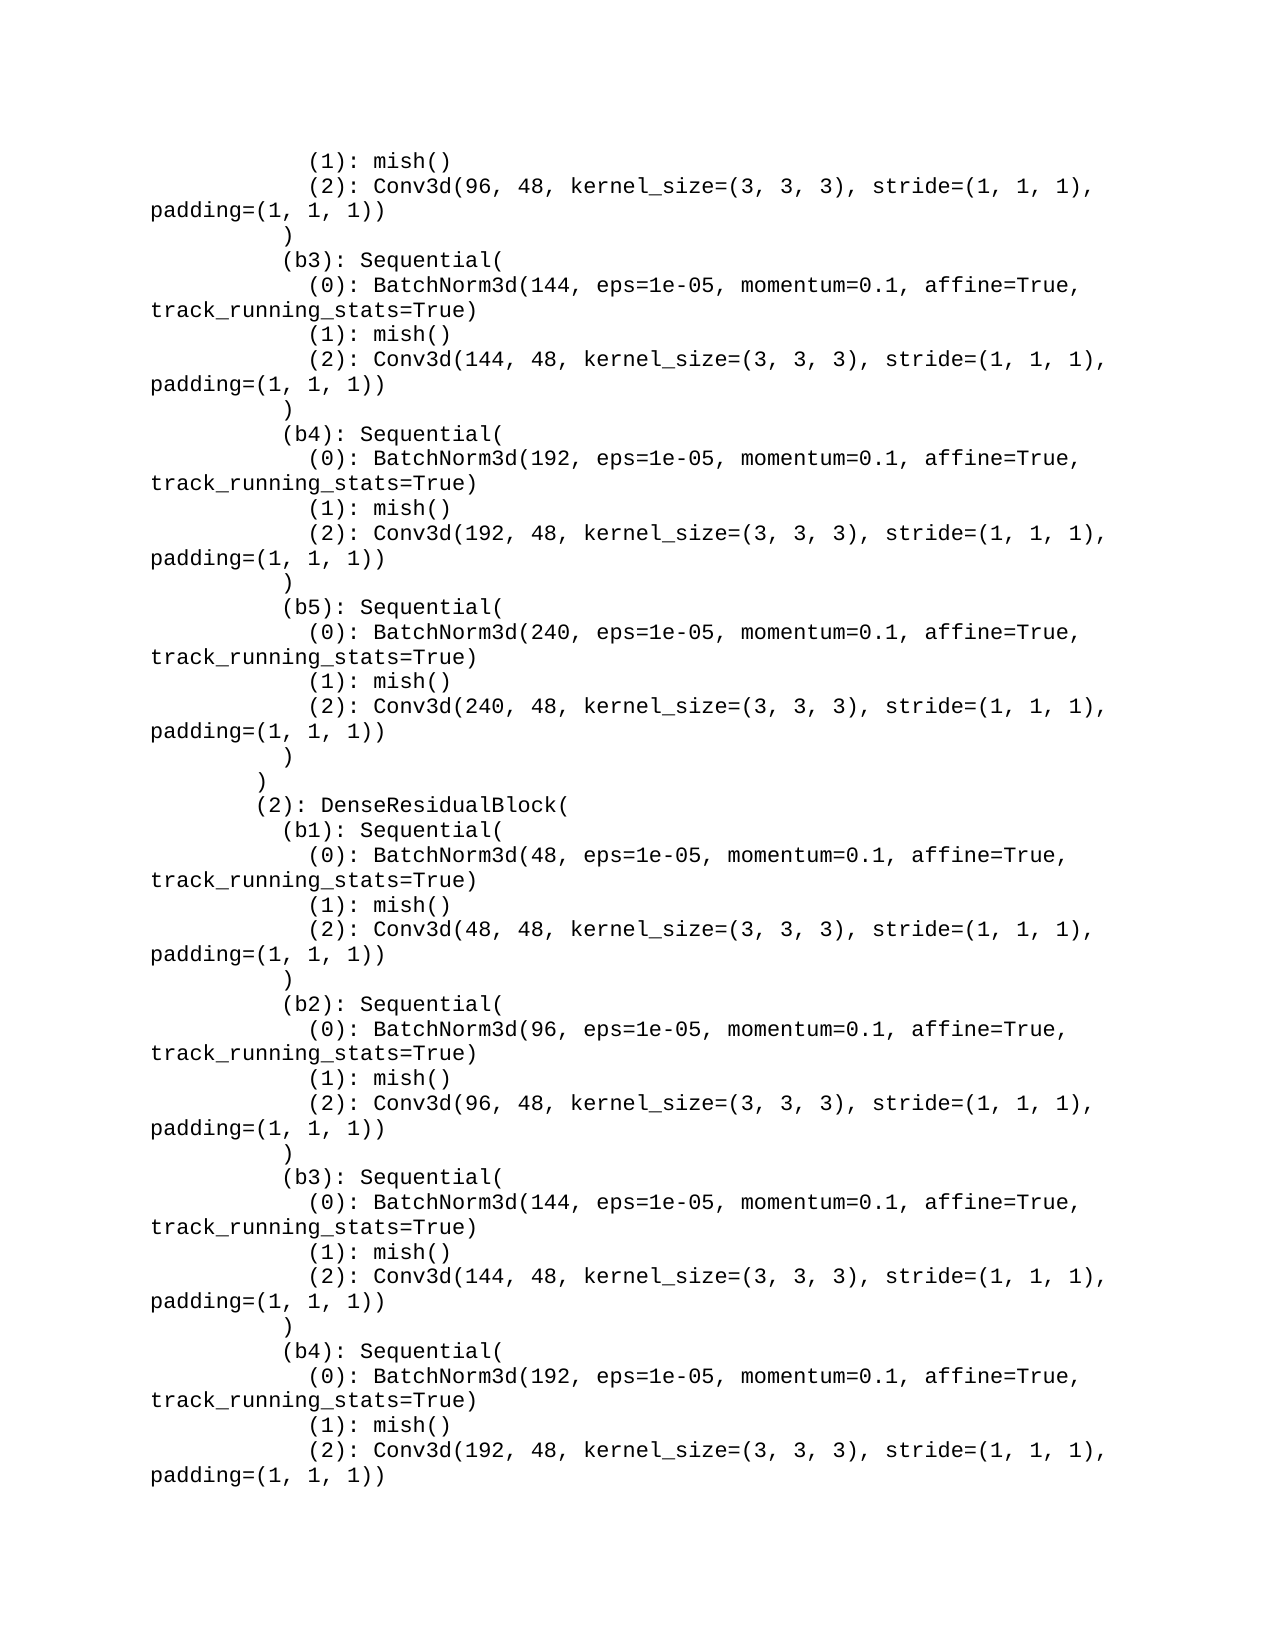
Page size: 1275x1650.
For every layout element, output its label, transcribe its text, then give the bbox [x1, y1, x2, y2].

text ) [150, 968, 1125, 993]
text (2): Conv3d(96, 48, kernel_size=(3, 3, 3), stride=(1, 1, 1), padding=(1, 1, 1)) [150, 175, 1125, 224]
text (0): BatchNorm3d(192, eps=1e-05, momentum=0.1, affine=True, track_running_stats=True) [150, 447, 1125, 497]
text (0): BatchNorm3d(240, eps=1e-05, momentum=0.1, affine=True, track_running_stats=True) [150, 621, 1125, 671]
text (1): mish() [150, 150, 1125, 175]
text (1): mish() [150, 1067, 1125, 1092]
text (0): BatchNorm3d(144, eps=1e-05, momentum=0.1, affine=True, track_running_stats=True) [150, 274, 1125, 323]
text ) [150, 1315, 1125, 1340]
text ) [150, 1142, 1125, 1166]
text (b3): Sequential( [150, 1166, 1125, 1191]
text ) [150, 224, 1125, 249]
text (1): mish() [150, 1414, 1125, 1439]
text ) [150, 571, 1125, 596]
text (2): Conv3d(96, 48, kernel_size=(3, 3, 3), stride=(1, 1, 1), padding=(1, 1, 1)) [150, 1092, 1125, 1142]
text (b2): Sequential( [150, 993, 1125, 1018]
text (2): Conv3d(240, 48, kernel_size=(3, 3, 3), stride=(1, 1, 1), padding=(1, 1, 1)) [150, 695, 1125, 745]
text (2): Conv3d(192, 48, kernel_size=(3, 3, 3), stride=(1, 1, 1), padding=(1, 1, 1)) [150, 1439, 1125, 1489]
text ) [150, 745, 1125, 770]
text (1): mish() [150, 894, 1125, 918]
text (0): BatchNorm3d(192, eps=1e-05, momentum=0.1, affine=True, track_running_stats=True) [150, 1365, 1125, 1414]
text (1): mish() [150, 671, 1125, 695]
text (2): Conv3d(48, 48, kernel_size=(3, 3, 3), stride=(1, 1, 1), padding=(1, 1, 1)) [150, 918, 1125, 968]
text (2): Conv3d(144, 48, kernel_size=(3, 3, 3), stride=(1, 1, 1), padding=(1, 1, 1)) [150, 1266, 1125, 1315]
text (b1): Sequential( [150, 819, 1125, 844]
text (0): BatchNorm3d(144, eps=1e-05, momentum=0.1, affine=True, track_running_stats=True) [150, 1191, 1125, 1241]
text (b5): Sequential( [150, 596, 1125, 621]
text (2): Conv3d(192, 48, kernel_size=(3, 3, 3), stride=(1, 1, 1), padding=(1, 1, 1)) [150, 522, 1125, 571]
text (b3): Sequential( [150, 249, 1125, 274]
text (0): BatchNorm3d(96, eps=1e-05, momentum=0.1, affine=True, track_running_stats=True) [150, 1018, 1125, 1067]
text (b4): Sequential( [150, 423, 1125, 447]
text ) [150, 770, 1125, 794]
text (1): mish() [150, 1241, 1125, 1266]
text (1): mish() [150, 323, 1125, 348]
text (0): BatchNorm3d(48, eps=1e-05, momentum=0.1, affine=True, track_running_stats=True) [150, 844, 1125, 894]
text (2): DenseResidualBlock( [150, 794, 1125, 819]
text (b4): Sequential( [150, 1340, 1125, 1365]
text (1): mish() [150, 497, 1125, 522]
text (2): Conv3d(144, 48, kernel_size=(3, 3, 3), stride=(1, 1, 1), padding=(1, 1, 1)) [150, 348, 1125, 398]
text ) [150, 398, 1125, 423]
